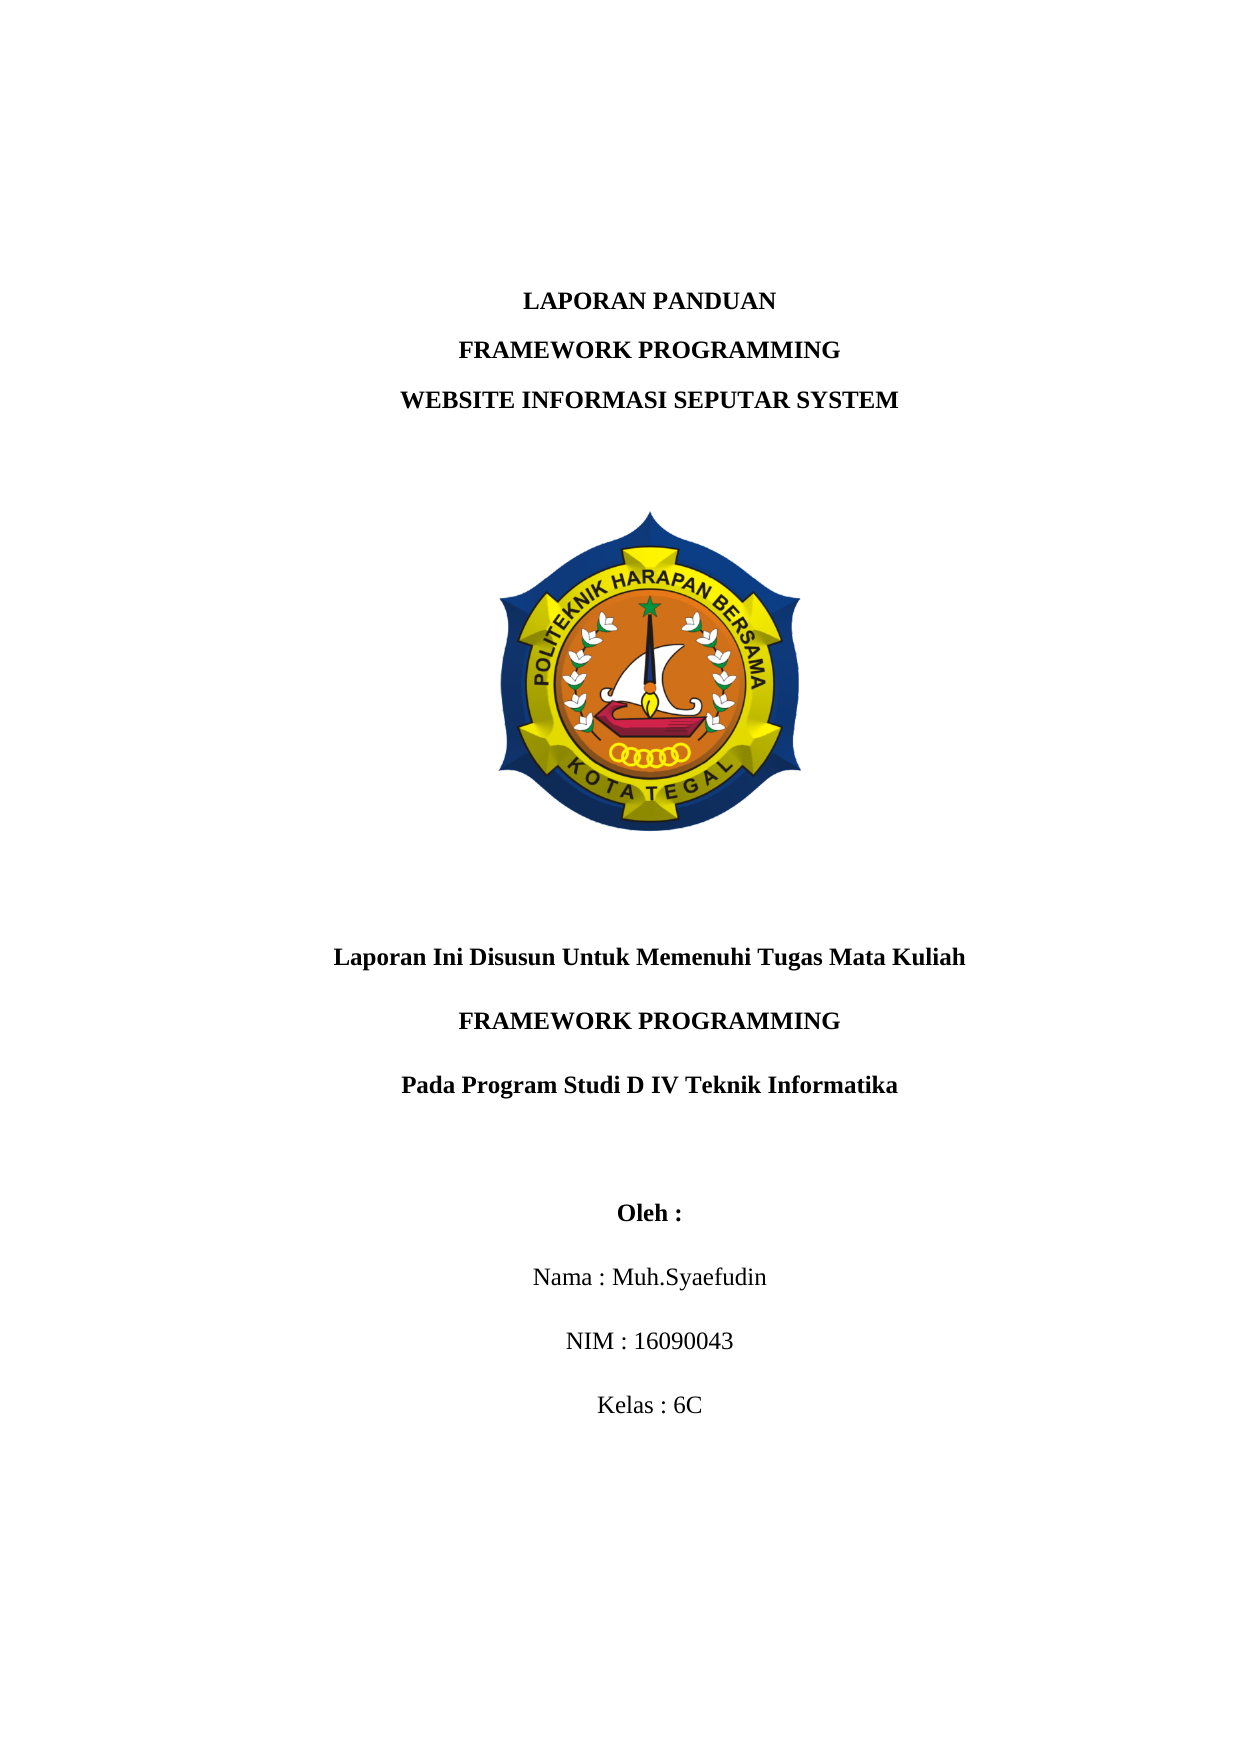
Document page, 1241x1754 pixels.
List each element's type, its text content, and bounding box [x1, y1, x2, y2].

picture [471, 484, 828, 858]
text WEBSITE INFORMASI SEPUTAR SYSTEM [236, 385, 1063, 414]
text Kelas : 6C [236, 1390, 1063, 1418]
text Oleh : [236, 1198, 1063, 1227]
text Pada Program Studi D IV Teknik Informatika [236, 1070, 1063, 1099]
text FRAMEWORK PROGRAMMING [236, 1006, 1063, 1035]
text Nama : Muh.Syaefudin [236, 1262, 1063, 1291]
text NIM : 16090043 [236, 1326, 1063, 1354]
text LAPORAN PANDUAN [236, 286, 1063, 314]
text FRAMEWORK PROGRAMMING [236, 335, 1063, 364]
text Laporan Ini Disusun Untuk Memenuhi Tugas Mata Kuliah [236, 942, 1063, 971]
